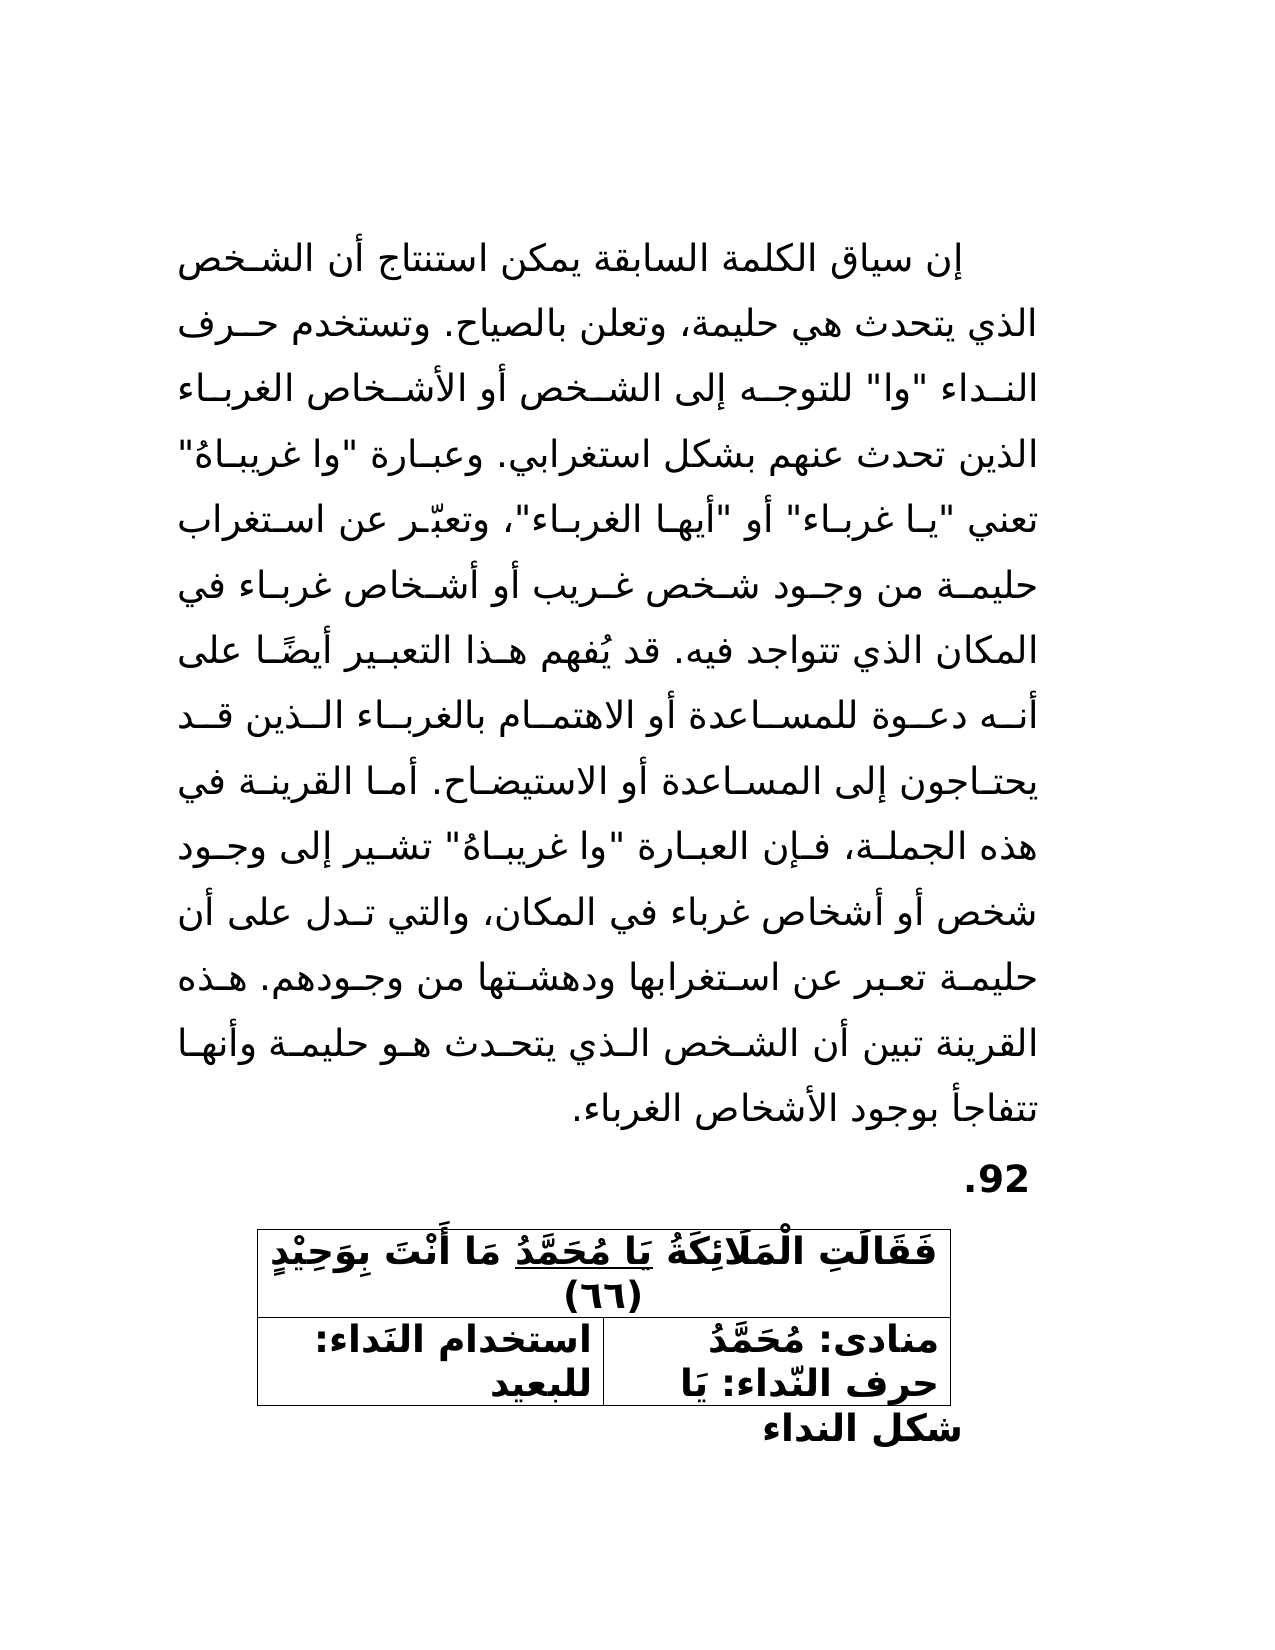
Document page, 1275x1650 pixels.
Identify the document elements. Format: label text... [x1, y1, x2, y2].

text شكل النداء [177, 1406, 1039, 1450]
text إن سياق الكلمة السابقة يمكن استنتاج أن الشخص الذي يتحدث هي حليمة، وتعلن بالصياح. وتستخدم حرف النداء "وا" للتوجه إلى الشخص أو الأشخاص الغرباء الذين تحدث عنهم بشكل استغرابي. وعبارة "وا غريباهُ" تعني "يا غرباء" أو "أيها الغرباء"، وتعبّر عن استغراب حليمة من وجود شخص غريب أو أشخاص غرباء في المكان الذي تتواجد فيه. قد يُفهم هذا التعبير أيضًا على أنه دعوة للمساعدة أو الاهتمام بالغرباء الذين قد يحتاجون إلى المساعدة أو الاستيضاح. أما القرينة في هذه الجملة، فإن العبارة "وا غريباهُ" تشير إلى وجود شخص أو أشخاص غرباء في المكان، والتي تدل على أن حليمة تعبر عن استغرابها ودهشتها من وجودهم. هذه القرينة تبين أن الشخص الذي يتحدث هو حليمة وأنها تتفاجأ بوجود الأشخاص الغرباء. [177, 236, 1039, 1130]
table_cell منادى: مُحَمَّدُ حرف النّداء: يَا [604, 1318, 950, 1405]
table_header فَقَالَتِ الْمَلَائِكَةُ يَا مُحَمَّدُ مَا أَنْتَ بِوَحِيْدٍ (٦٦) [258, 1230, 950, 1317]
table_cell استخدام النَداء: للبعيد [258, 1318, 603, 1405]
